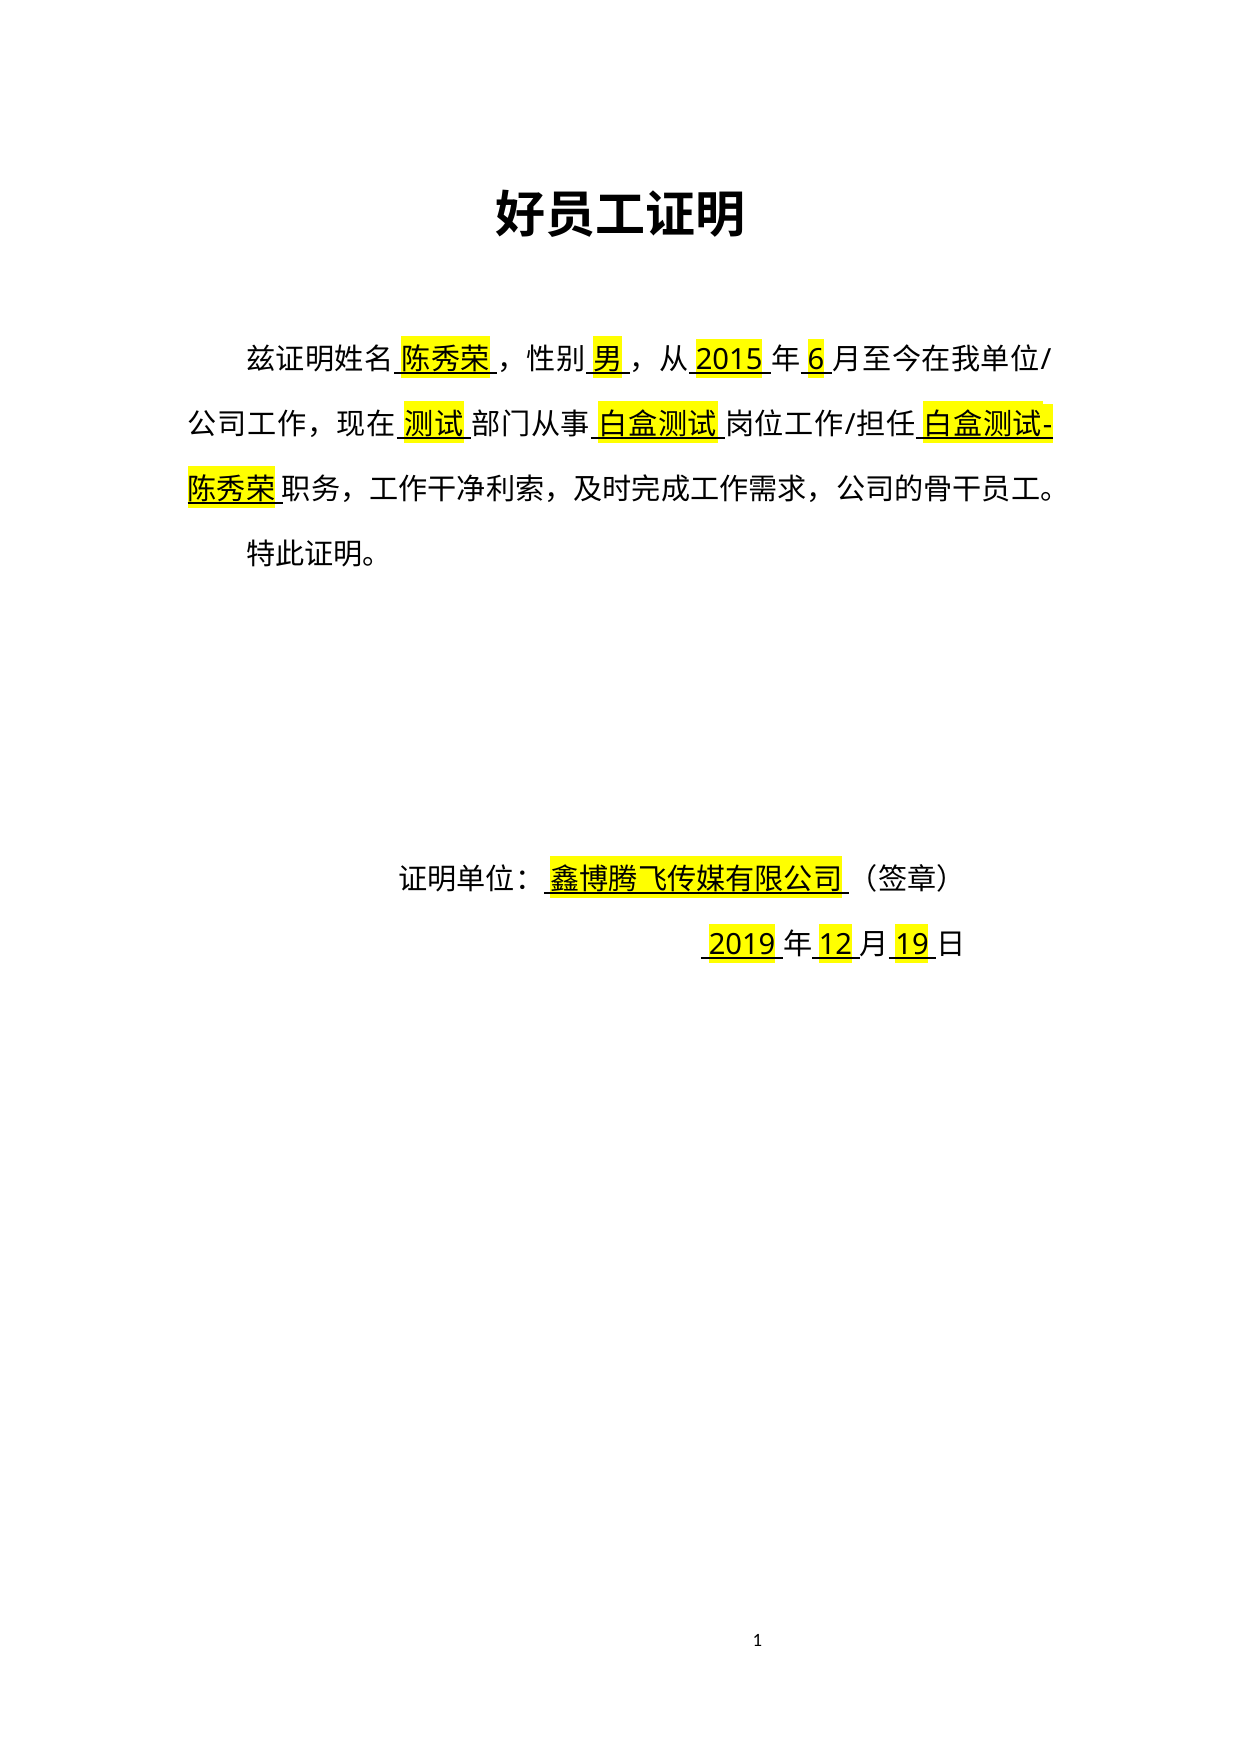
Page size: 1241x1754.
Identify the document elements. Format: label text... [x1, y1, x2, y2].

text 2019 年 12 月 19 日 [187, 909, 965, 974]
text 好员工证明 [187, 162, 1053, 259]
text 证明单位： 鑫博腾飞传媒有限公司 （签章） [187, 844, 965, 909]
text 特此证明。 [187, 519, 1053, 584]
text 兹证明姓名 陈秀荣 ，性别 男 ，从 2015 年 6 月至今在我单位/公司工作，现在 测试 部门从事 白盒测试 岗位工作/担任 白盒测试-陈秀荣 职务，工作干净利索，及时完成工作需求，公司的骨干员工。 [187, 324, 1053, 519]
